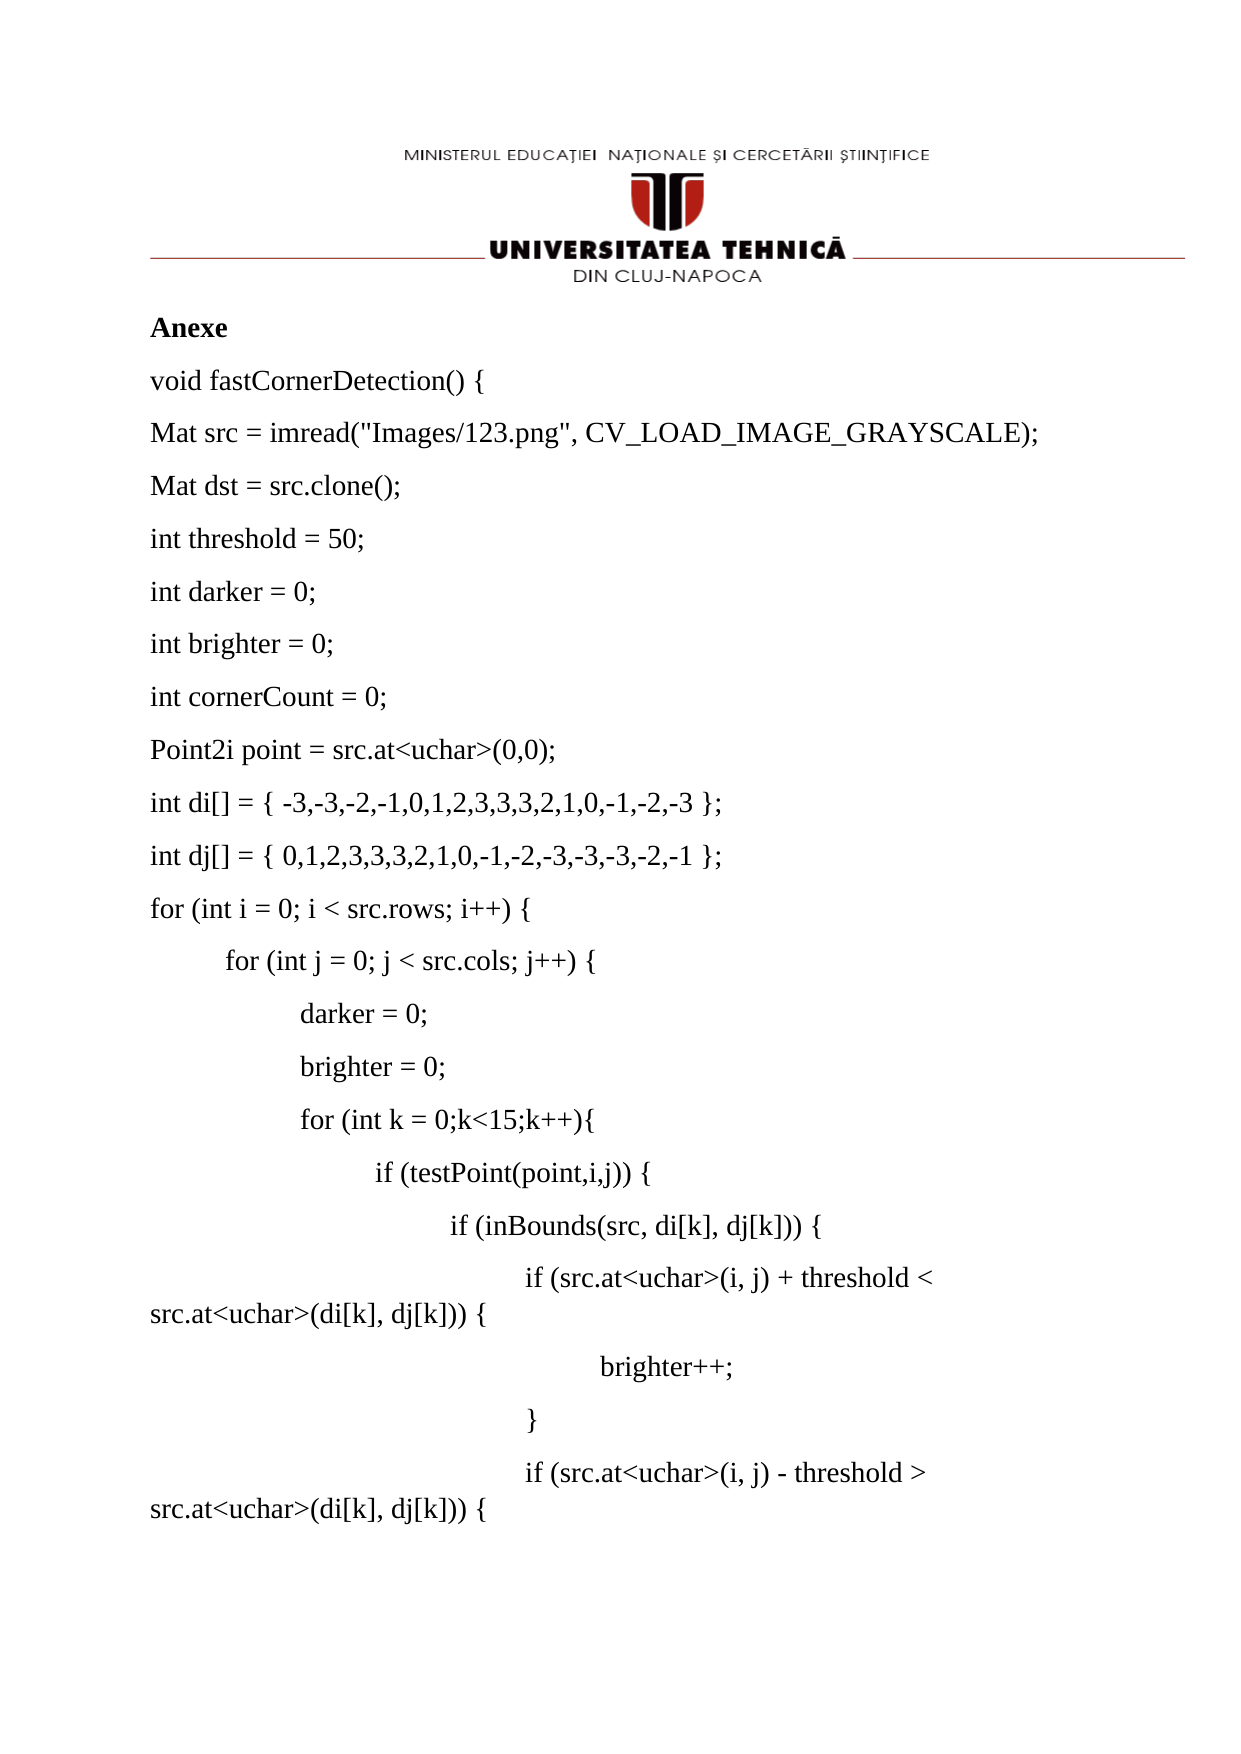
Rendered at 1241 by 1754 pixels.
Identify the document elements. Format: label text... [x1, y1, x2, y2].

text if (inBounds(src, di[k], dj[k])) { [150, 1208, 1090, 1241]
text int di[] = { -3,-3,-2,-1,0,1,2,3,3,3,2,1,0,-1,-2,-3 }; [150, 785, 1090, 819]
text if (testPoint(point,i,j)) { [150, 1155, 1090, 1188]
text int cornerCount = 0; [150, 679, 1090, 713]
text for (int k = 0;k<15;k++){ [150, 1102, 1090, 1136]
text if (src.at<uchar>(i, j) - threshold > src.at<uchar>(di[k], dj[k])) { [150, 1455, 1090, 1525]
text Mat dst = src.clone(); [150, 468, 1090, 502]
text Point2i point = src.at<uchar>(0,0); [150, 732, 1090, 766]
text if (src.at<uchar>(i, j) + threshold < src.at<uchar>(di[k], dj[k])) { [150, 1260, 1090, 1330]
text int threshold = 50; [150, 521, 1090, 554]
text Mat src = imread("Images/123.png", CV_LOAD_IMAGE_GRAYSCALE); [150, 415, 1090, 449]
text void fastCornerDetection() { [150, 363, 1090, 396]
text int darker = 0; [150, 574, 1090, 607]
text for (int i = 0; i < src.rows; i++) { [150, 891, 1090, 924]
text brighter = 0; [150, 1049, 1090, 1083]
text int dj[] = { 0,1,2,3,3,3,2,1,0,-1,-2,-3,-3,-3,-2,-1 }; [150, 838, 1090, 871]
picture [150, 148, 1185, 282]
text brighter++; [150, 1349, 1090, 1383]
text Anexe [150, 310, 1090, 343]
text } [150, 1402, 1090, 1436]
text darker = 0; [150, 996, 1090, 1030]
text int brighter = 0; [150, 627, 1090, 660]
text for (int j = 0; j < src.cols; j++) { [150, 943, 1090, 977]
